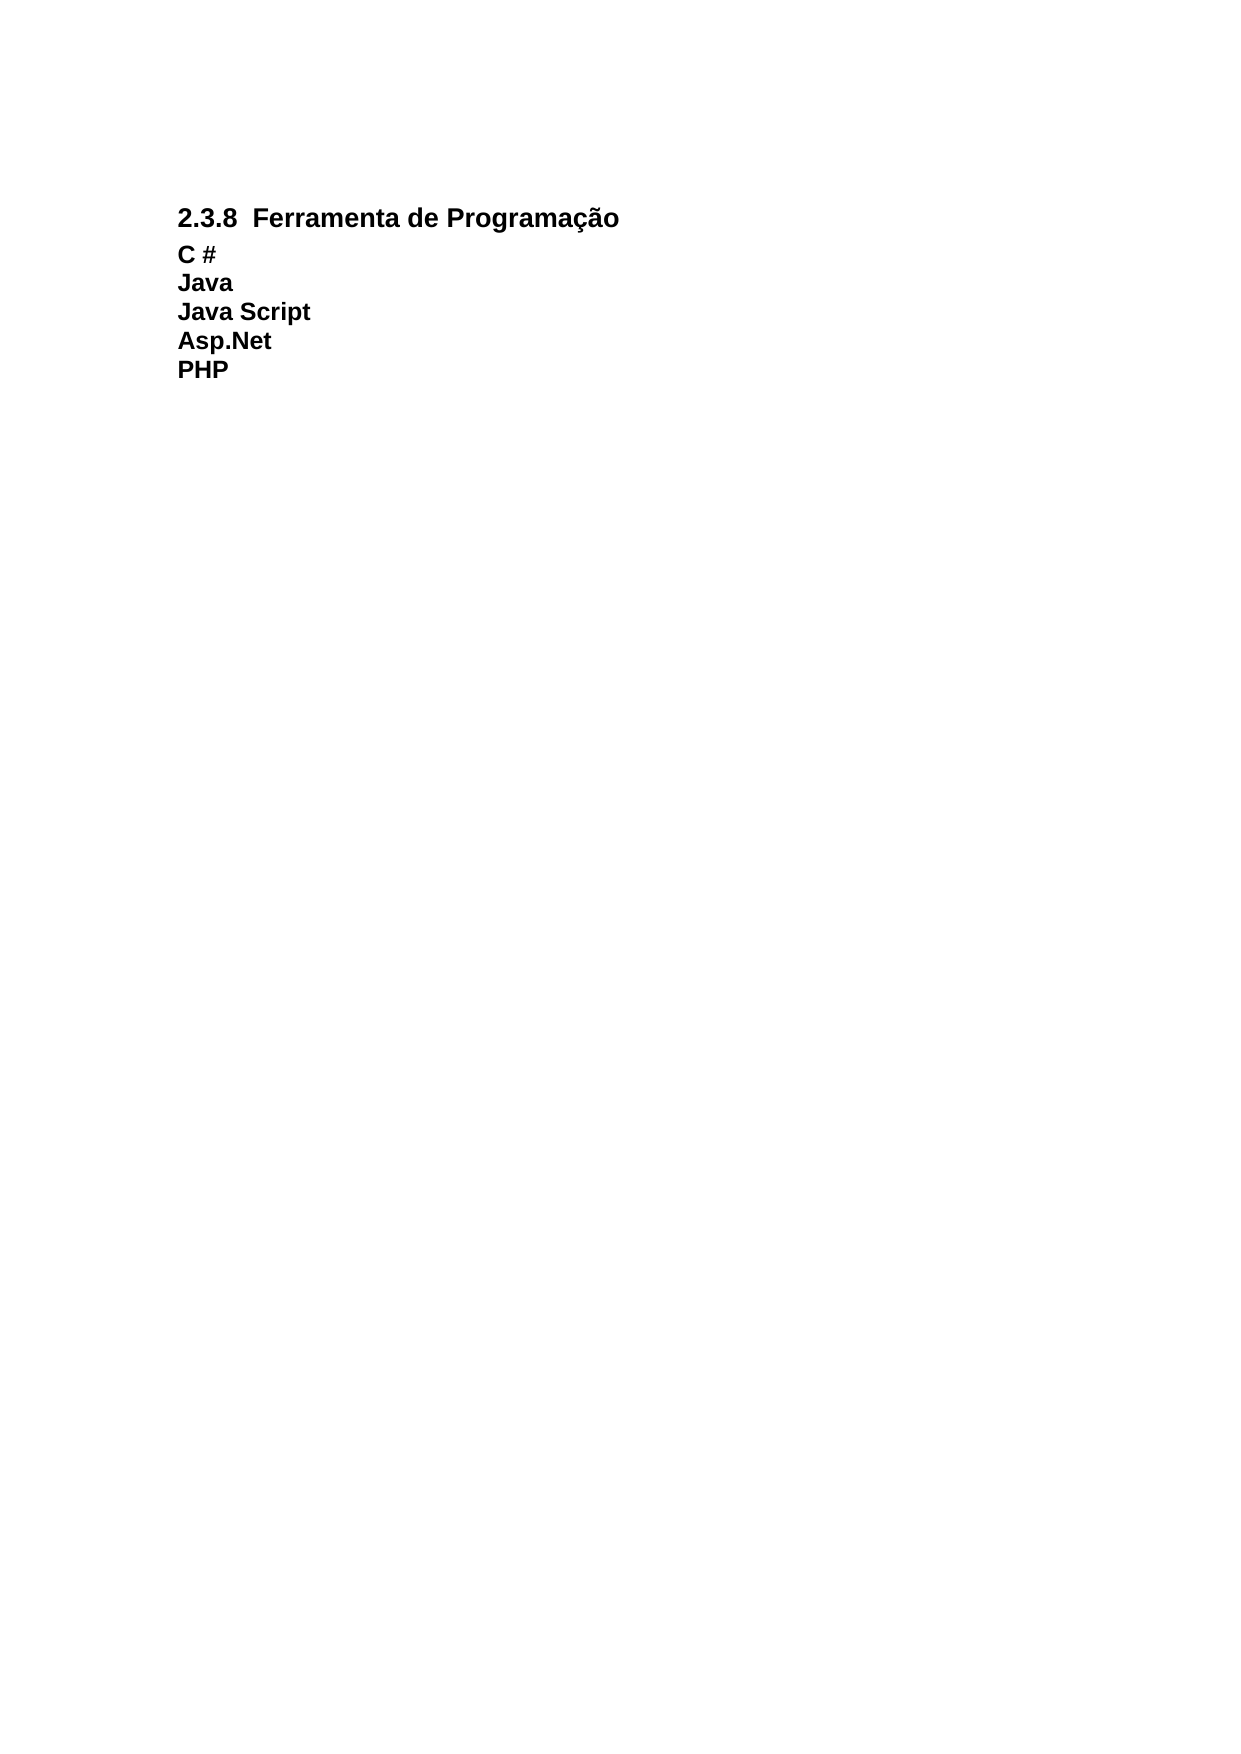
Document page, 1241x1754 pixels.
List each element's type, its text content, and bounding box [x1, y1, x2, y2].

subtitle Ferramenta de Programação [177, 202, 1122, 233]
text Java [177, 268, 1122, 297]
text C # [177, 240, 1122, 268]
text PHP [177, 355, 1122, 383]
text Java Script [177, 297, 1122, 326]
text Asp.Net [177, 326, 1122, 355]
